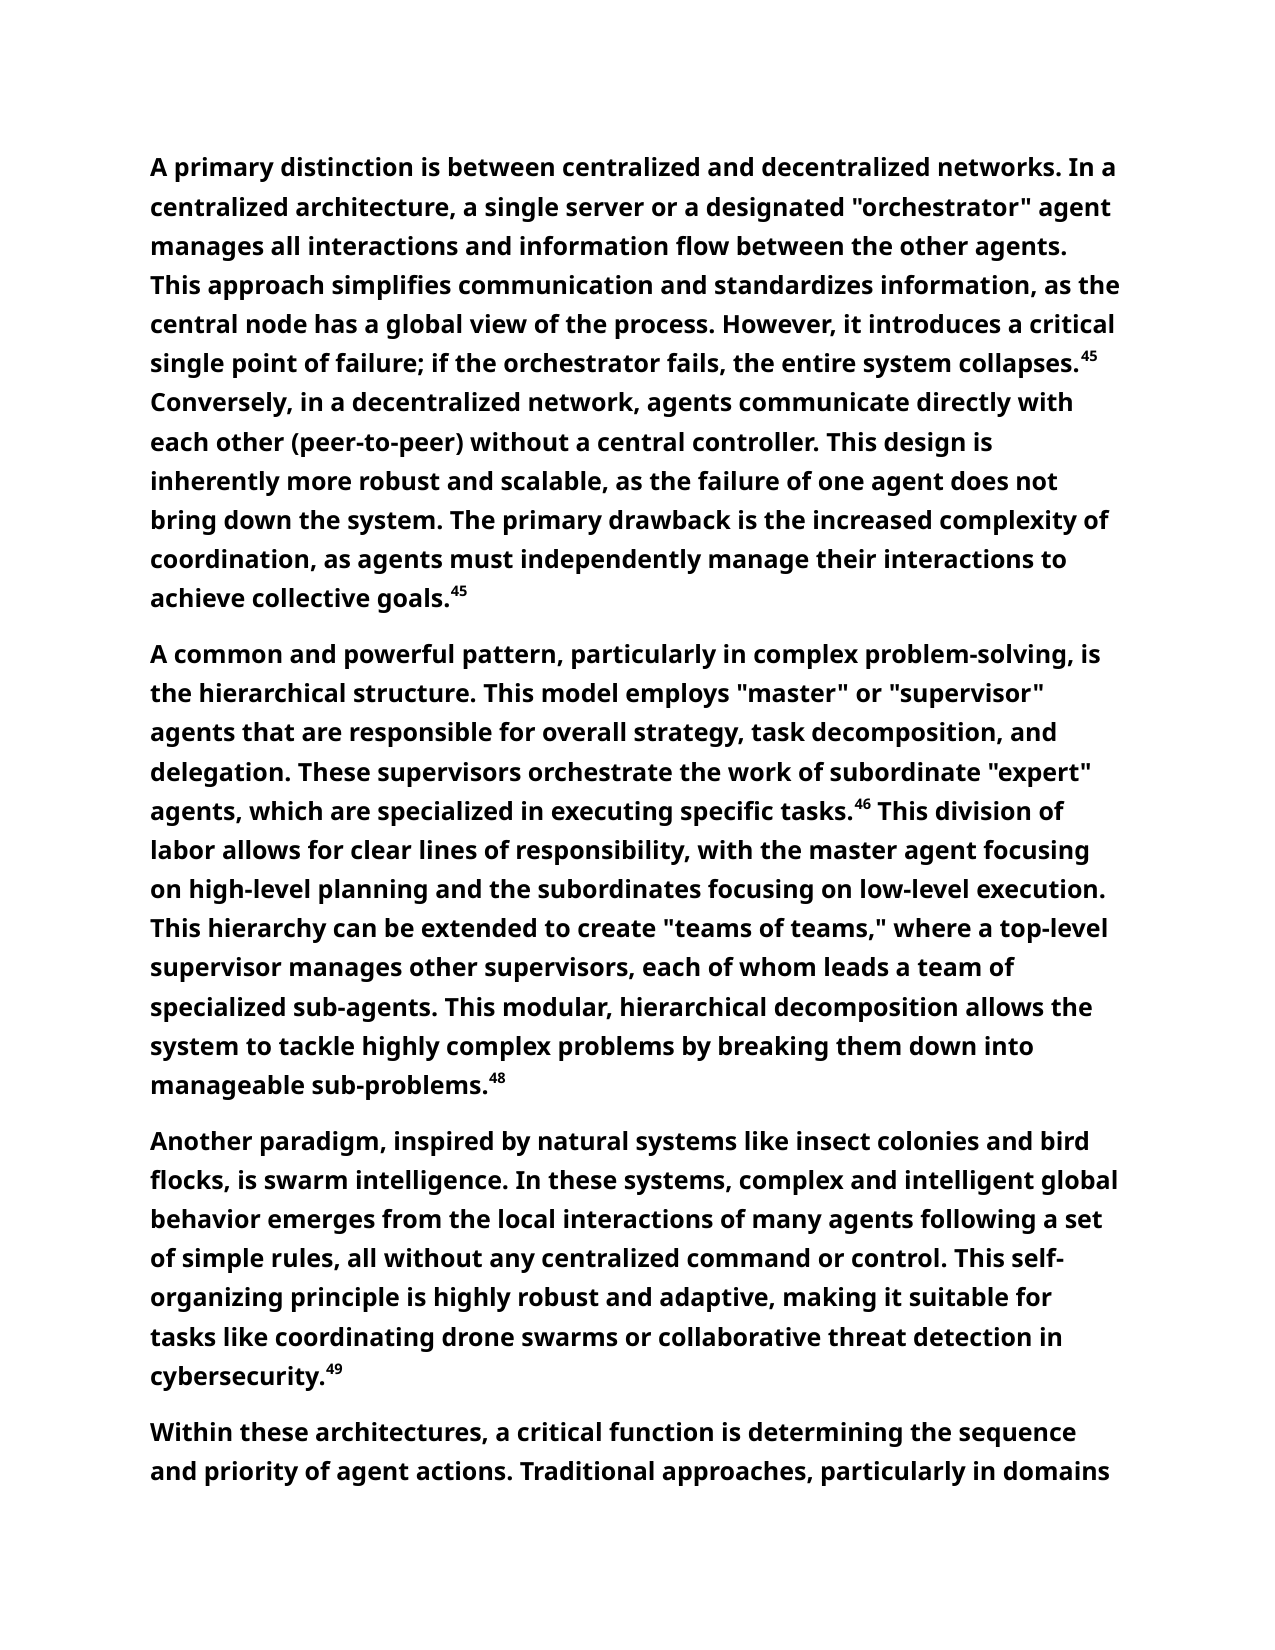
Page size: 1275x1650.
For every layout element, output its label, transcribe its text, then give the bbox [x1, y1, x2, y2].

text A common and powerful pattern, particularly in complex problem-solving, is the hierarchical structure. This model employs "master" or "supervisor" agents that are responsible for overall strategy, task decomposition, and delegation. These supervisors orchestrate the work of subordinate "expert" agents, which are specialized in executing specific tasks.46 This division of labor allows for clear lines of responsibility, with the master agent focusing on high-level planning and the subordinates focusing on low-level execution. This hierarchy can be extended to create "teams of teams," where a top-level supervisor manages other supervisors, each of whom leads a team of specialized sub-agents. This modular, hierarchical decomposition allows the system to tackle highly complex problems by breaking them down into manageable sub-problems.48 [150, 637, 1125, 1102]
text A primary distinction is between centralized and decentralized networks. In a centralized architecture, a single server or a designated "orchestrator" agent manages all interactions and information flow between the other agents. This approach simplifies communication and standardizes information, as the central node has a global view of the process. However, it introduces a critical single point of failure; if the orchestrator fails, the entire system collapses.45 Conversely, in a decentralized network, agents communicate directly with each other (peer-to-peer) without a central controller. This design is inherently more robust and scalable, as the failure of one agent does not bring down the system. The primary drawback is the increased complexity of coordination, as agents must independently manage their interactions to achieve collective goals.45 [150, 150, 1125, 615]
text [150, 1414, 1125, 1487]
text Another paradigm, inspired by natural systems like insect colonies and bird flocks, is swarm intelligence. In these systems, complex and intelligent global behavior emerges from the local interactions of many agents following a set of simple rules, all without any centralized command or control. This self-organizing principle is highly robust and adaptive, making it suitable for tasks like coordinating drone swarms or collaborative threat detection in cybersecurity.49 [150, 1123, 1125, 1392]
